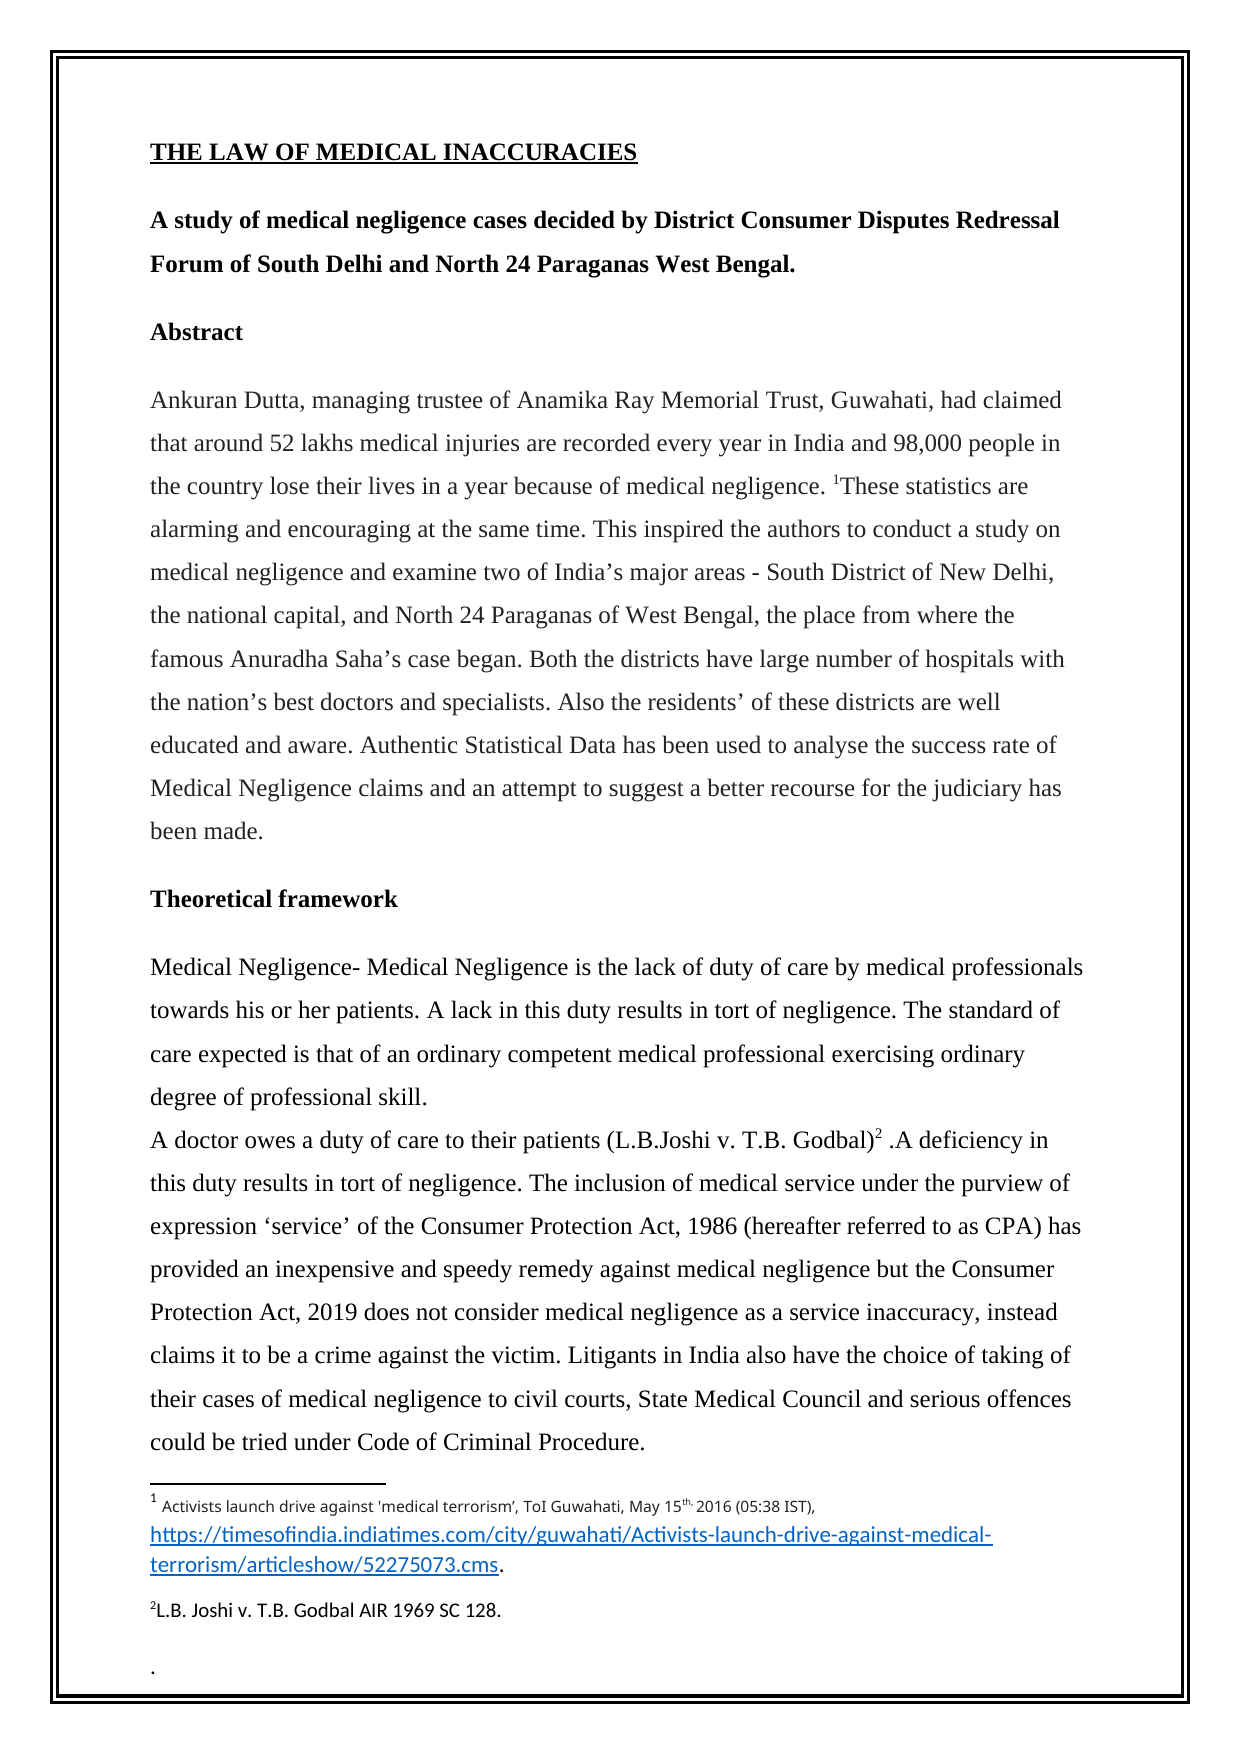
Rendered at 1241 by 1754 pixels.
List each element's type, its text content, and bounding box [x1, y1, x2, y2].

text Medical Negligence- Medical Negligence is the lack of duty of care by medical professionals towards his or her patients. A lack in this duty results in tort of negligence. The standard of care expected is that of an ordinary competent medical professional exercising ordinary degree of professional skill. [150, 952, 1090, 1111]
text A doctor owes a duty of care to their patients (L.B.Joshi v. T.B. Godbal) .A deficiency in this duty results in tort of negligence. The inclusion of medical service under the purview of expression ‘service’ of the Consumer Protection Act, 1986 (hereafter referred to as CPA) has provided an inexpensive and speedy remedy against medical negligence but the Consumer Protection Act, 2019 does not consider medical negligence as a service inaccuracy, instead claims it to be a crime against the victim. Litigants in India also have the choice of taking of their cases of medical negligence to civil courts, State Medical Council and serious offences could be tried under Code of Criminal Procedure. [150, 1125, 1090, 1456]
text Ankuran Dutta, managing trustee of Anamika Ray Memorial Trust, Guwahati, had claimed that around 52 lakhs medical injuries are recorded every year in India and 98,000 people in the country lose their lives in a year because of medical negligence. These statistics are alarming and encouraging at the same time. This inspired the authors to conduct a study on medical negligence and examine two of India’s major areas - South District of New Delhi, the national capital, and North 24 Paraganas of West Bengal, the place from where the famous Anuradha Saha’s case began. Both the districts have large number of hospitals with the nation’s best doctors and specialists. Also the residents’ of these districts are well educated and aware. Authentic Statistical Data has been used to analyse the success rate of Medical Negligence claims and an attempt to suggest a better recourse for the judiciary has been made. [150, 385, 1090, 845]
text Theoretical framework [150, 884, 1090, 913]
text THE LAW OF MEDICAL INACCURACIES [150, 137, 1090, 166]
text Abstract [150, 317, 1090, 346]
text A study of medical negligence cases decided by District Consumer Disputes Redressal Forum of South Delhi and North 24 Paraganas West Bengal. [150, 206, 1090, 277]
